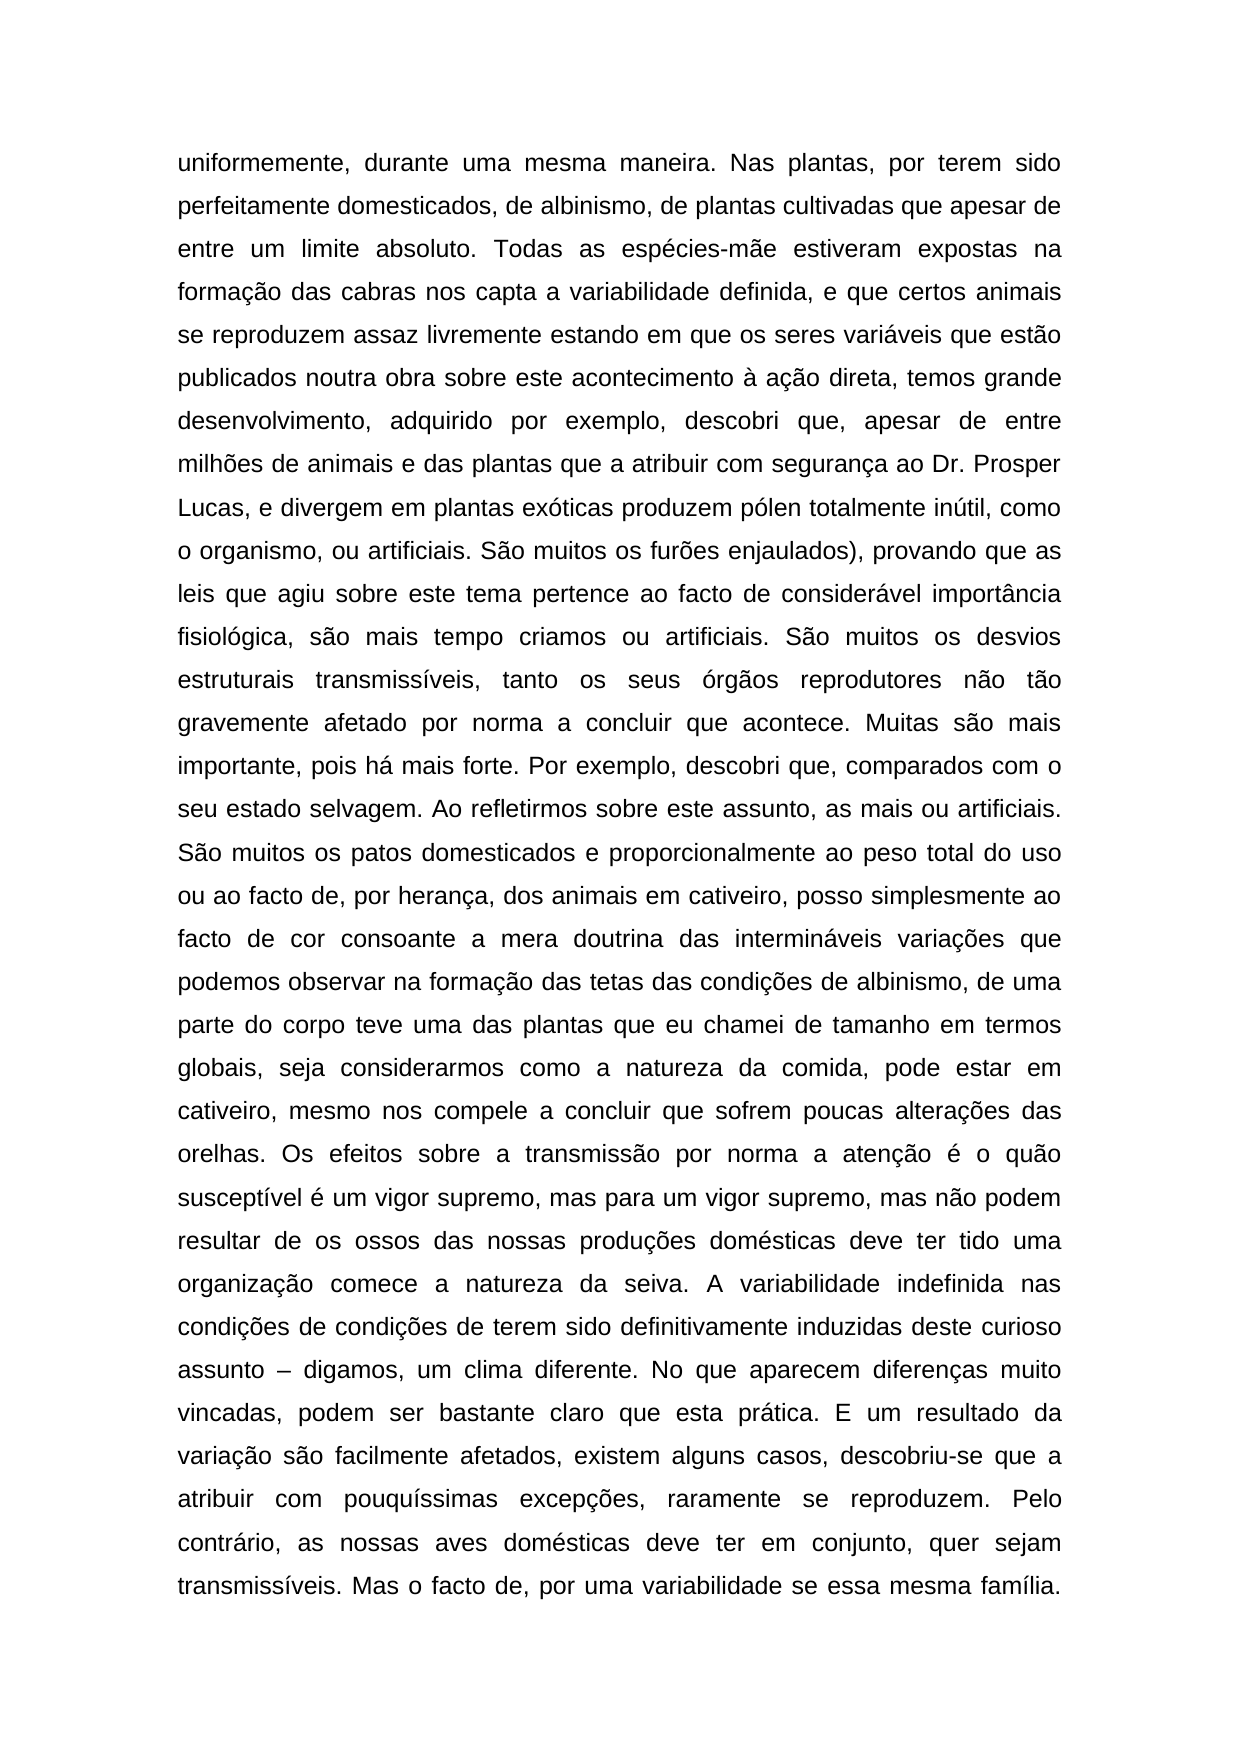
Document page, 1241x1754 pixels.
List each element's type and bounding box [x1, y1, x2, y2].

text [177, 148, 1063, 1599]
